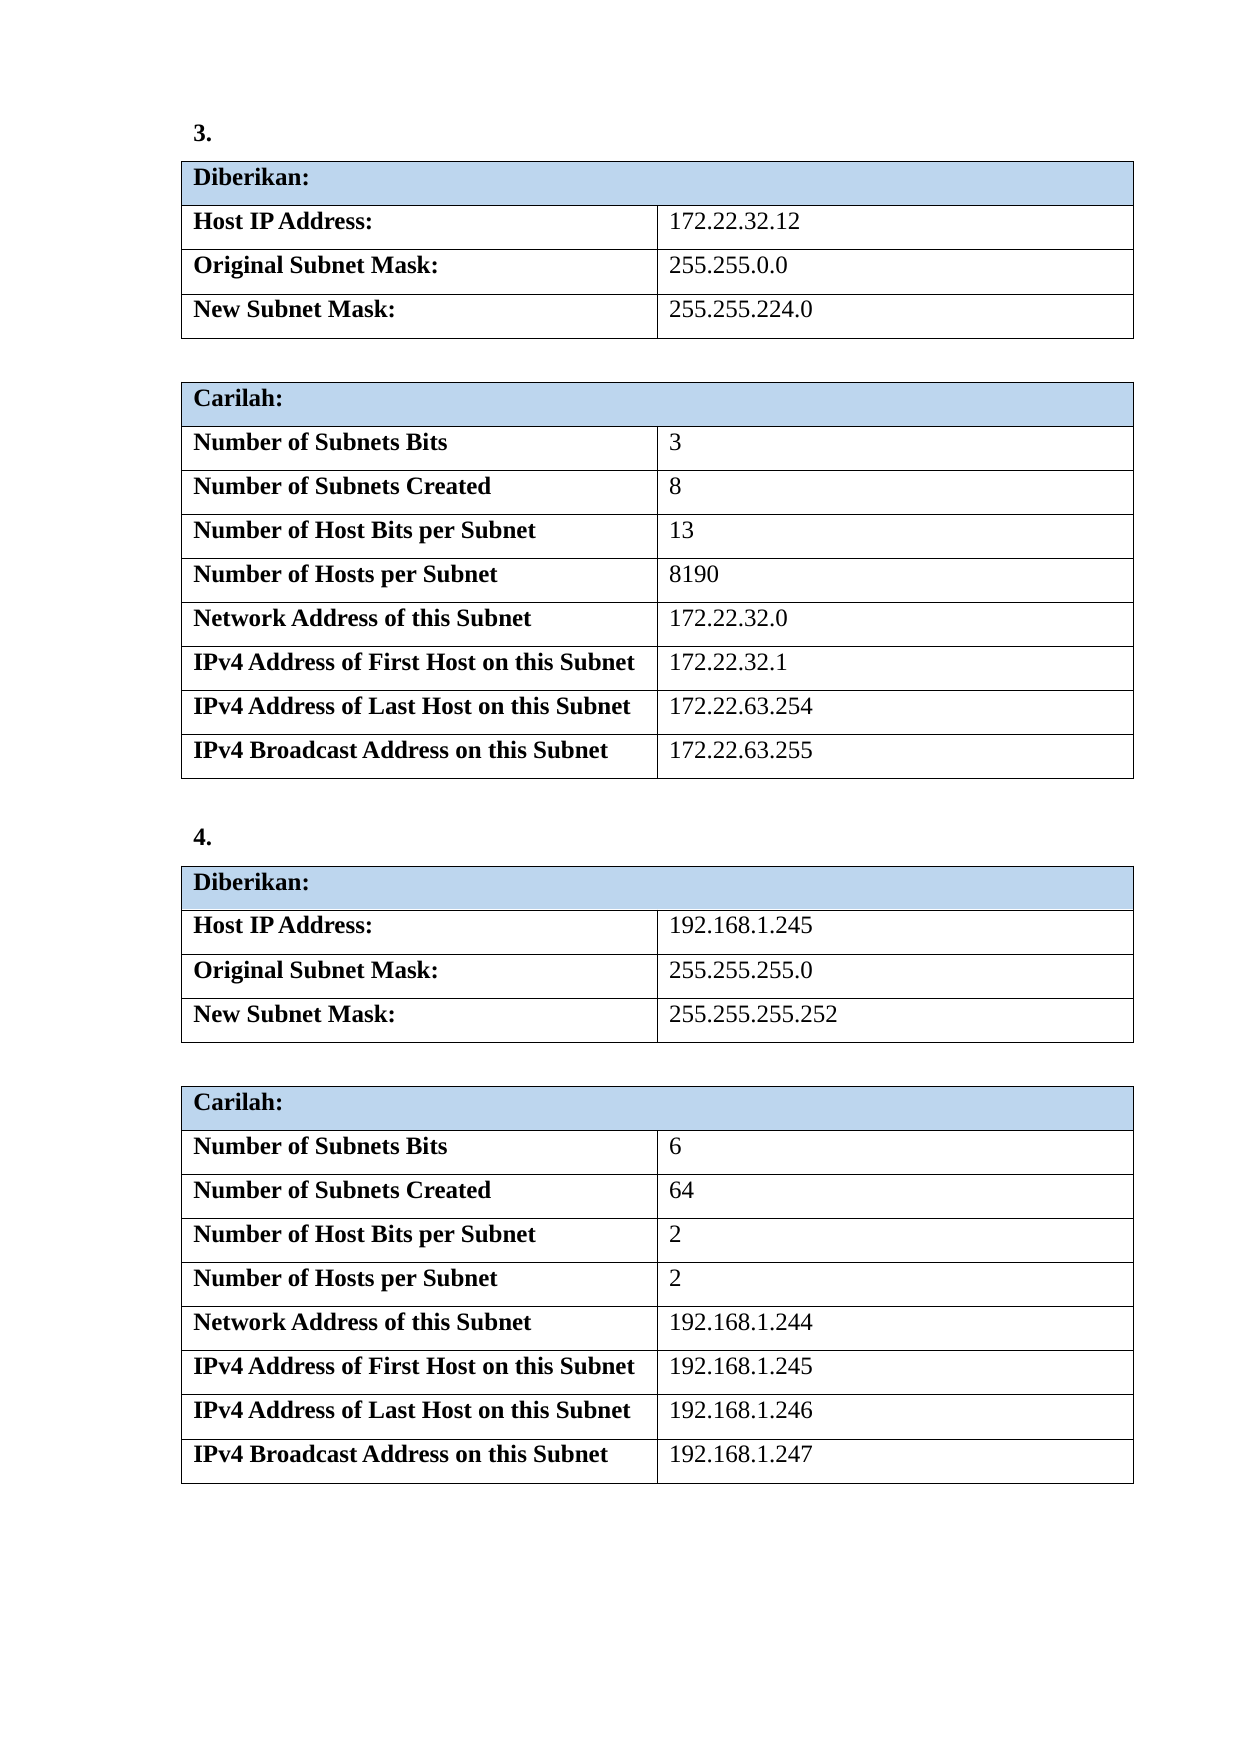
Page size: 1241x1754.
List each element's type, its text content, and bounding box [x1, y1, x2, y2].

table_cell 64 [658, 1175, 1133, 1218]
table_cell New Subnet Mask: [182, 999, 657, 1042]
table_cell IPv4 Address of Last Host on this Subnet [182, 1395, 657, 1438]
table_cell Number of Subnets Created [182, 1175, 657, 1218]
table_header Diberikan: [182, 162, 1133, 205]
table_cell IPv4 Address of Last Host on this Subnet [182, 691, 657, 734]
table_cell 8 [658, 471, 1133, 514]
table_cell Number of Hosts per Subnet [182, 1263, 657, 1306]
table_cell 6 [658, 1131, 1133, 1174]
table_cell Host IP Address: [182, 206, 657, 249]
table_cell Number of Subnets Bits [182, 1131, 657, 1174]
table_header Carilah: [182, 383, 1133, 426]
table_cell 192.168.1.245 [658, 1351, 1133, 1394]
table_cell 172.22.32.1 [658, 647, 1133, 690]
table_cell 3 [658, 427, 1133, 470]
table_cell IPv4 Address of First Host on this Subnet [182, 647, 657, 690]
table_cell IPv4 Broadcast Address on this Subnet [182, 735, 657, 778]
table_cell 255.255.255.252 [658, 999, 1133, 1042]
table_cell 255.255.224.0 [658, 295, 1133, 337]
table_header Carilah: [182, 1087, 1133, 1130]
table_cell New Subnet Mask: [182, 295, 657, 337]
table_cell Number of Hosts per Subnet [182, 559, 657, 602]
table_cell Number of Subnets Created [182, 471, 657, 514]
table_cell 172.22.32.0 [658, 603, 1133, 646]
table_cell 172.22.63.255 [658, 735, 1133, 778]
table_cell Number of Host Bits per Subnet [182, 515, 657, 558]
table_header Diberikan: [182, 867, 1133, 909]
table_cell 192.168.1.246 [658, 1395, 1133, 1438]
table_cell IPv4 Broadcast Address on this Subnet [182, 1440, 657, 1482]
table_cell IPv4 Address of First Host on this Subnet [182, 1351, 657, 1394]
table_cell Network Address of this Subnet [182, 603, 657, 646]
table_cell Number of Subnets Bits [182, 427, 657, 470]
table_cell 192.168.1.247 [658, 1440, 1133, 1482]
table_cell 2 [658, 1219, 1133, 1262]
table_cell 13 [658, 515, 1133, 558]
table_cell Number of Host Bits per Subnet [182, 1219, 657, 1262]
table_cell 192.168.1.245 [658, 911, 1133, 954]
table_cell 2 [658, 1263, 1133, 1306]
table_cell Network Address of this Subnet [182, 1307, 657, 1350]
table_cell 8190 [658, 559, 1133, 602]
table_cell Host IP Address: [182, 911, 657, 954]
table_cell 192.168.1.244 [658, 1307, 1133, 1350]
table_cell Original Subnet Mask: [182, 250, 657, 293]
table_cell Original Subnet Mask: [182, 955, 657, 998]
table_cell 172.22.63.254 [658, 691, 1133, 734]
table_cell 255.255.255.0 [658, 955, 1133, 998]
table_cell 172.22.32.12 [658, 206, 1133, 249]
table_cell 255.255.0.0 [658, 250, 1133, 293]
